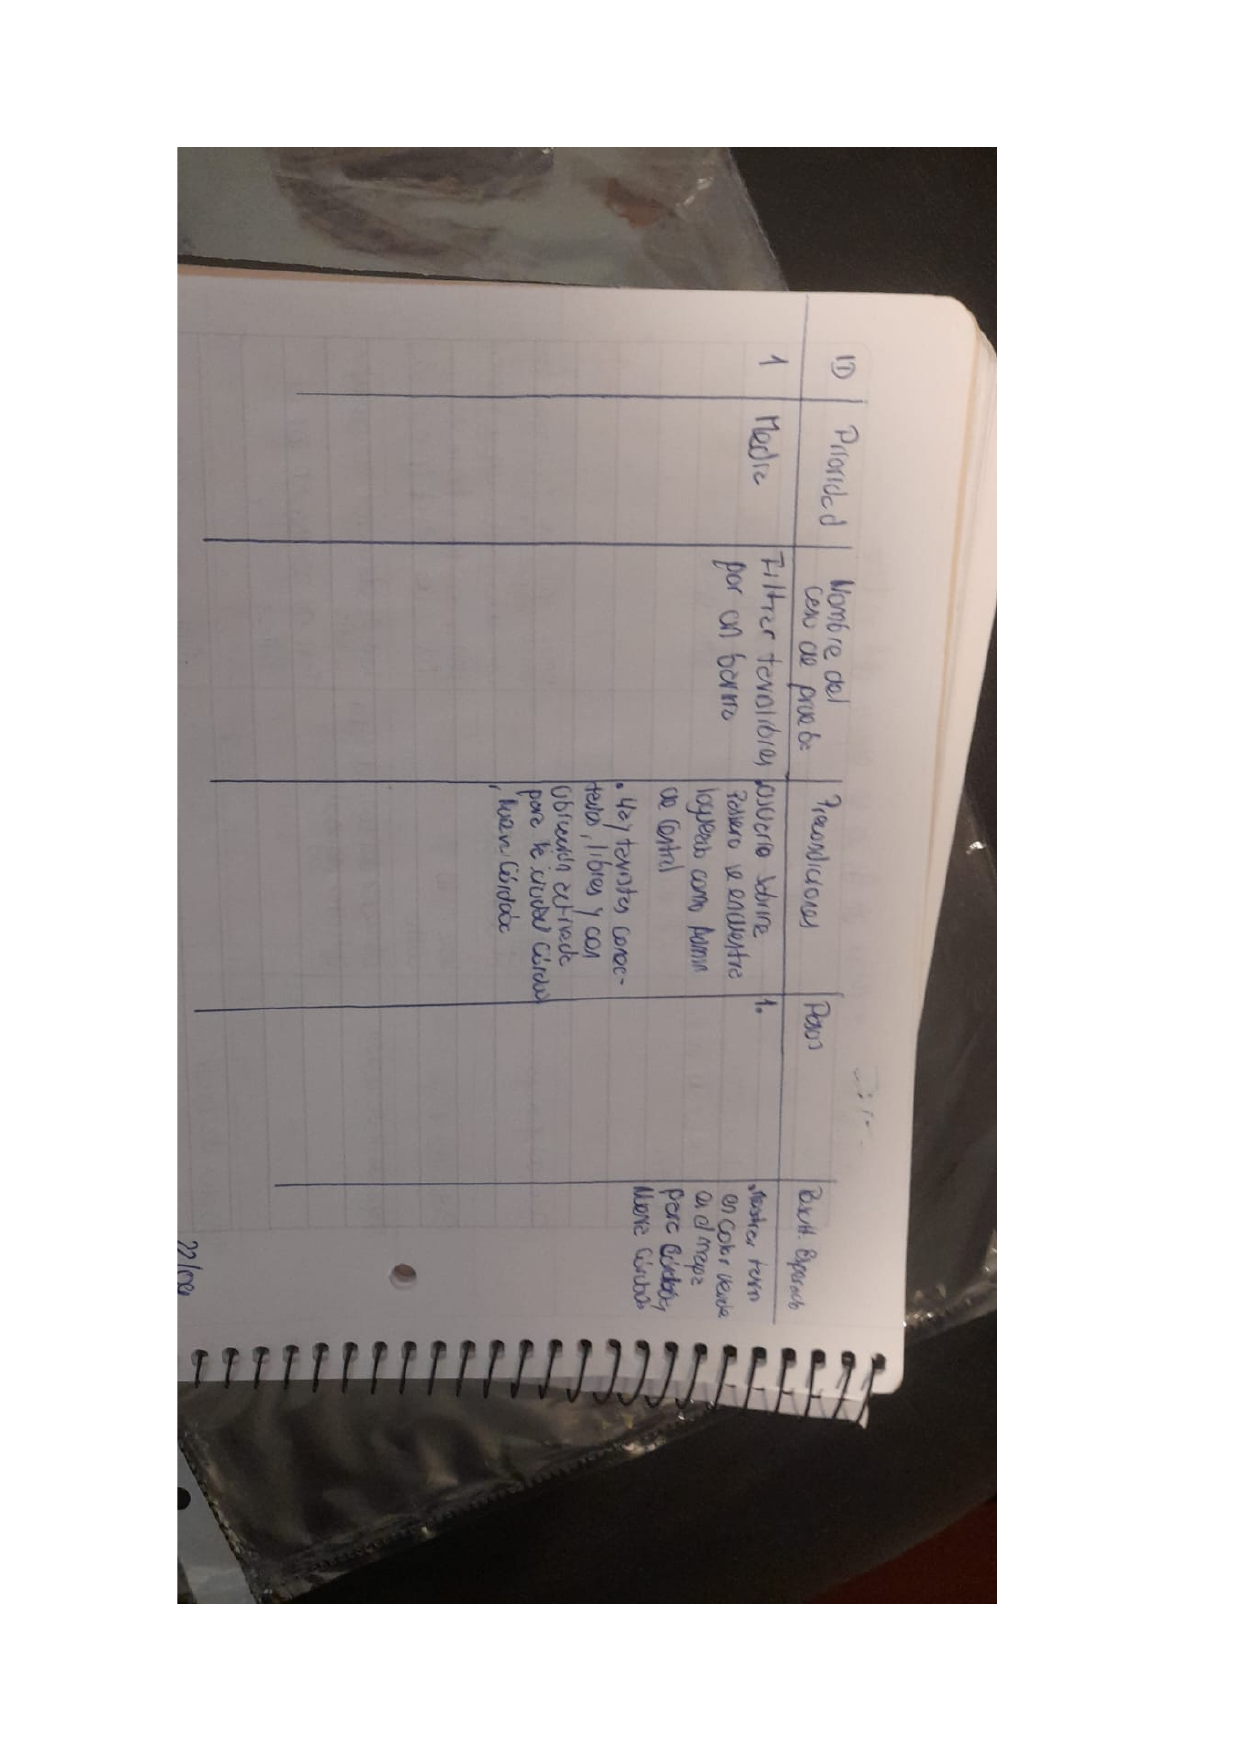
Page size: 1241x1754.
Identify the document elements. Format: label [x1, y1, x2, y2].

picture [177, 147, 997, 1604]
